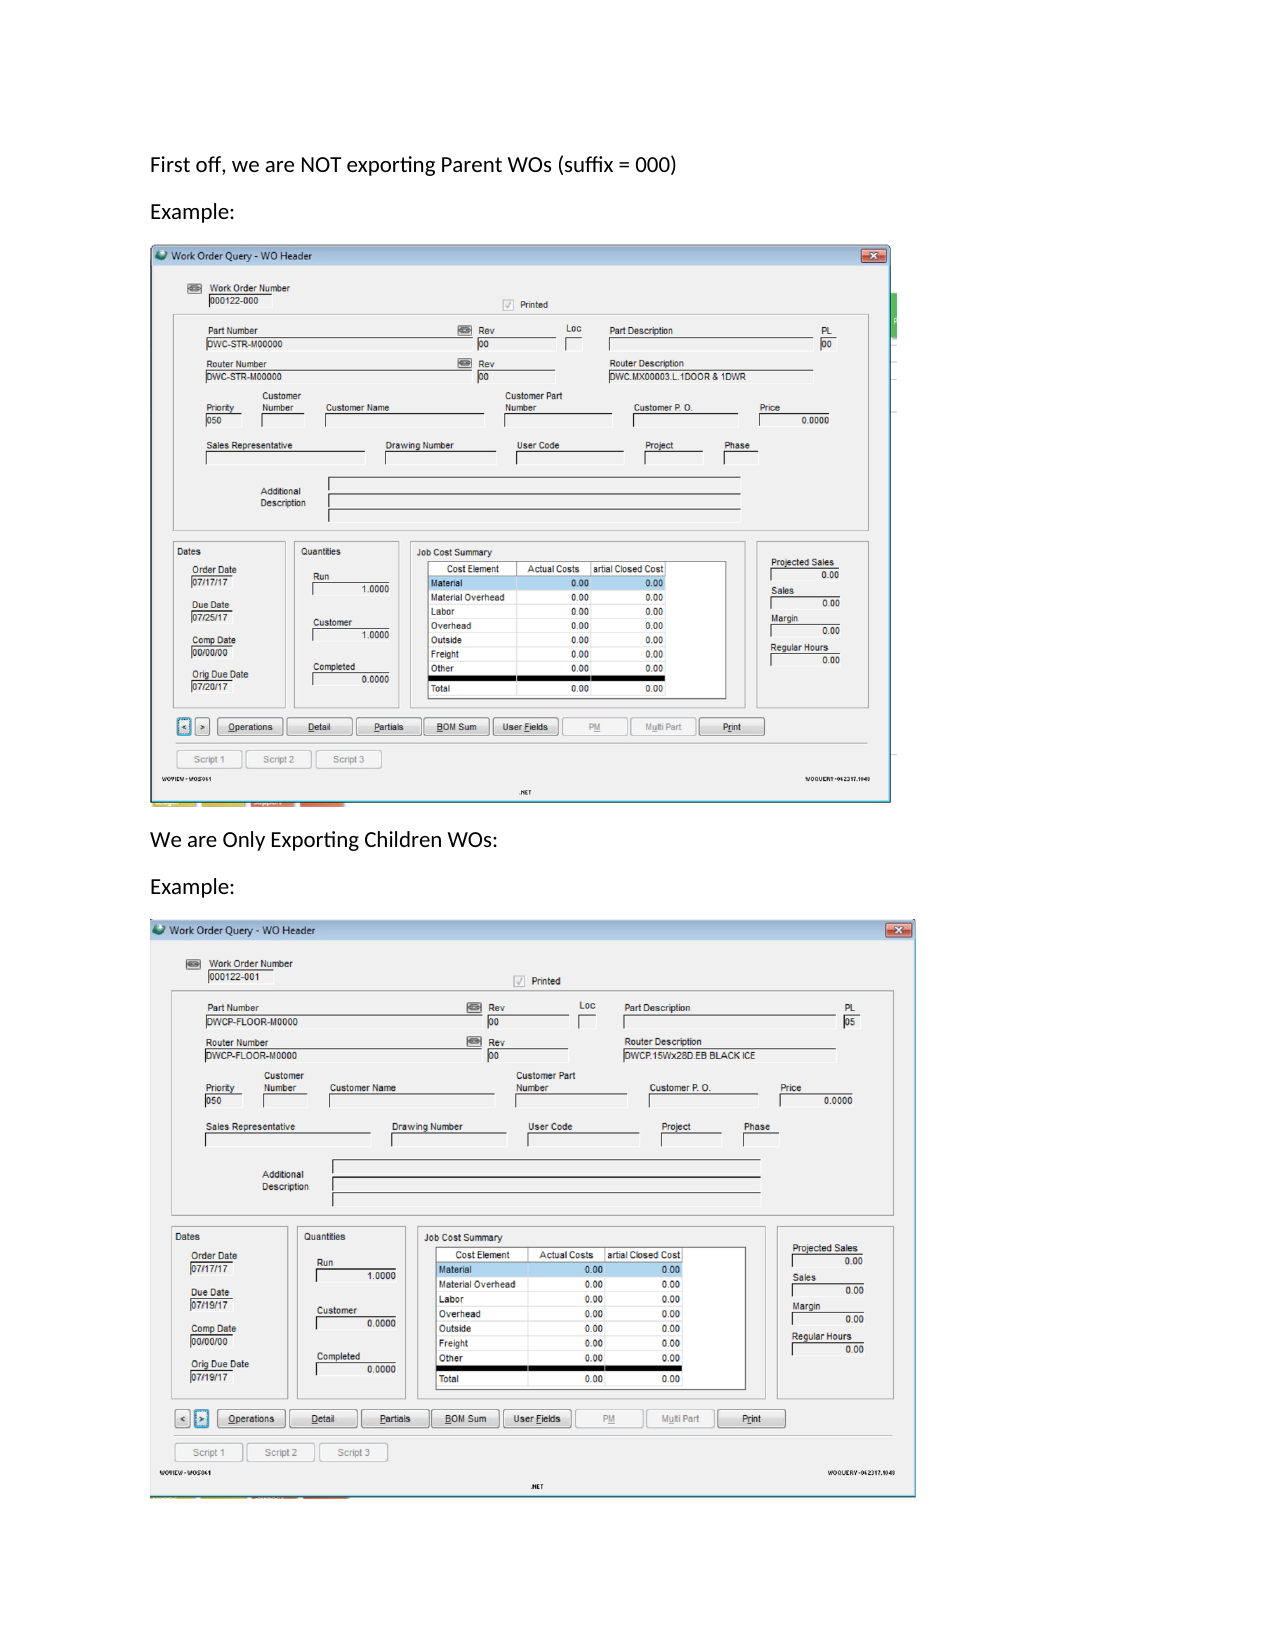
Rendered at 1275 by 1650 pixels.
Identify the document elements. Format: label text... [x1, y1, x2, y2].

text Example: [150, 872, 1125, 901]
text We are Only Exporting Children WOs: [150, 826, 1125, 854]
text First off, we are NOT exporting Parent WOs (suffix = 000) [150, 150, 1125, 178]
picture [150, 243, 897, 807]
text Example: [150, 197, 1125, 225]
picture [150, 919, 916, 1499]
